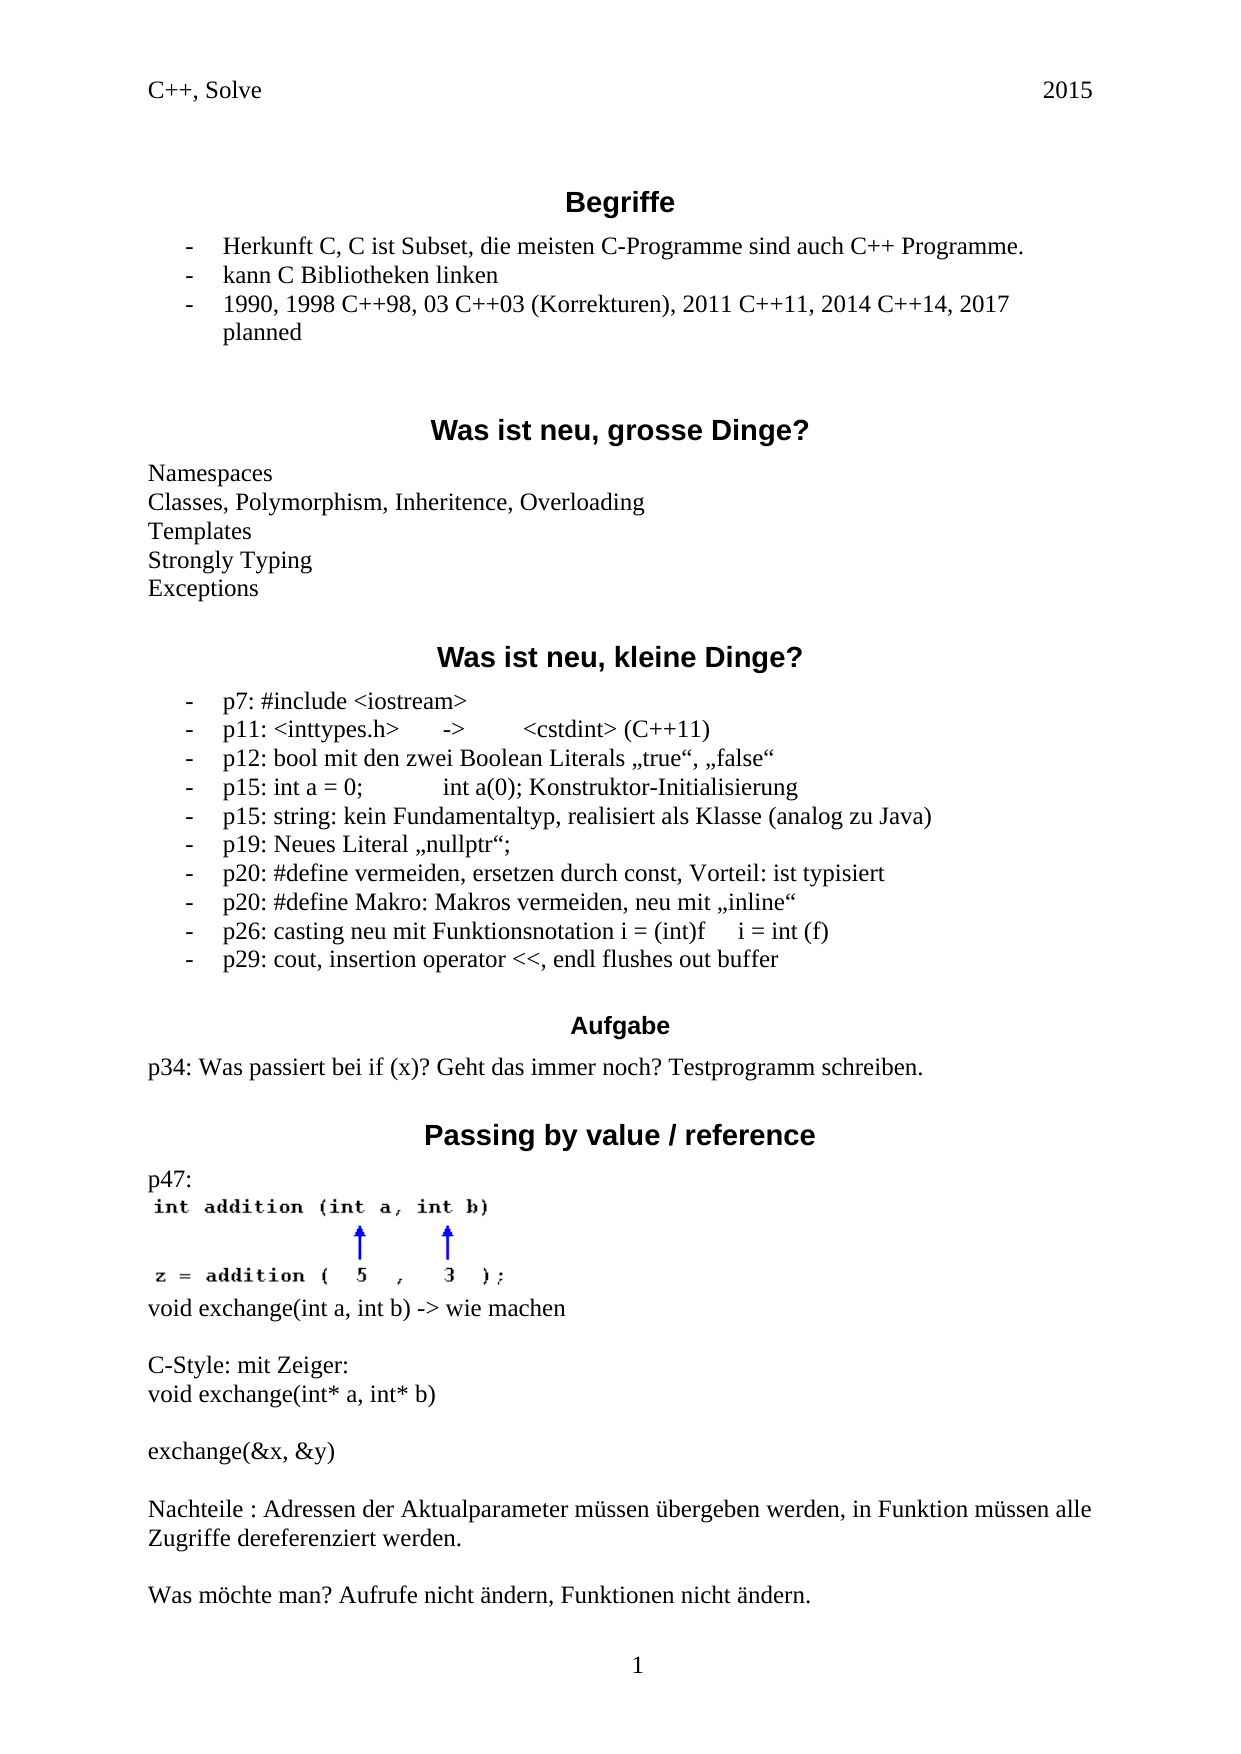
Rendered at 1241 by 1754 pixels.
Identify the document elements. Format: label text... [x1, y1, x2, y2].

list p20: #define Makro: Makros vermeiden, neu mit „inline“ [185, 887, 1092, 916]
subtitle Aufgabe [148, 1011, 1092, 1039]
text exchange(&x, &y) [148, 1436, 1092, 1465]
text Classes, Polymorphism, Inheritence, Overloading [148, 487, 1092, 516]
picture [147, 1193, 509, 1293]
subtitle Was ist neu, grosse Dinge? [148, 412, 1092, 446]
subtitle Passing by value / reference [148, 1118, 1092, 1152]
subtitle Was ist neu, kleine Dinge? [148, 640, 1092, 673]
text Exceptions [148, 573, 1092, 602]
list p20: #define vermeiden, ersetzen durch const, Vorteil: ist typisiert [185, 858, 1092, 887]
list p11: <inttypes.h> -> <cstdint> (C++11) [185, 714, 1092, 743]
text Was möchte man? Aufrufe nicht ändern, Funktionen nicht ändern. [148, 1580, 1092, 1609]
text C-Style: mit Zeiger: [148, 1350, 1092, 1379]
text void exchange(int a, int b) -> wie machen [148, 1293, 1092, 1321]
list 1990, 1998 C++98, 03 C++03 (Korrekturen), 2011 C++11, 2014 C++14, 2017 planned [185, 289, 1092, 346]
list kann C Bibliotheken linken [185, 260, 1092, 289]
list p29: cout, insertion operator <<, endl flushes out buffer [185, 944, 1092, 973]
text p47: [148, 1164, 1092, 1193]
list p12: bool mit den zwei Boolean Literals „true“, „false“ [185, 743, 1092, 772]
text Templates [148, 516, 1092, 545]
list Herkunft C, C ist Subset, die meisten C-Programme sind auch C++ Programme. [185, 231, 1092, 260]
text p34: Was passiert bei if (x)? Geht das immer noch? Testprogramm schreiben. [148, 1052, 1092, 1081]
text Nachteile : Adressen der Aktualparameter müssen übergeben werden, in Funktion müssen alle Zugriffe dereferenziert werden. [148, 1494, 1092, 1551]
list p7: #include <iostream> [185, 686, 1092, 714]
list p15: string: kein Fundamentaltyp, realisiert als Klasse (analog zu Java) [185, 801, 1092, 829]
list p26: casting neu mit Funktionsnotation i = (int)f i = int (f) [185, 916, 1092, 944]
text void exchange(int* a, int* b) [148, 1379, 1092, 1408]
list p15: int a = 0; int a(0); Konstruktor-Initialisierung [185, 772, 1092, 801]
list p19: Neues Literal „nullptr“; [185, 829, 1092, 858]
subtitle Begriffe [148, 185, 1092, 219]
text Strongly Typing [148, 545, 1092, 573]
text Namespaces [148, 458, 1092, 487]
